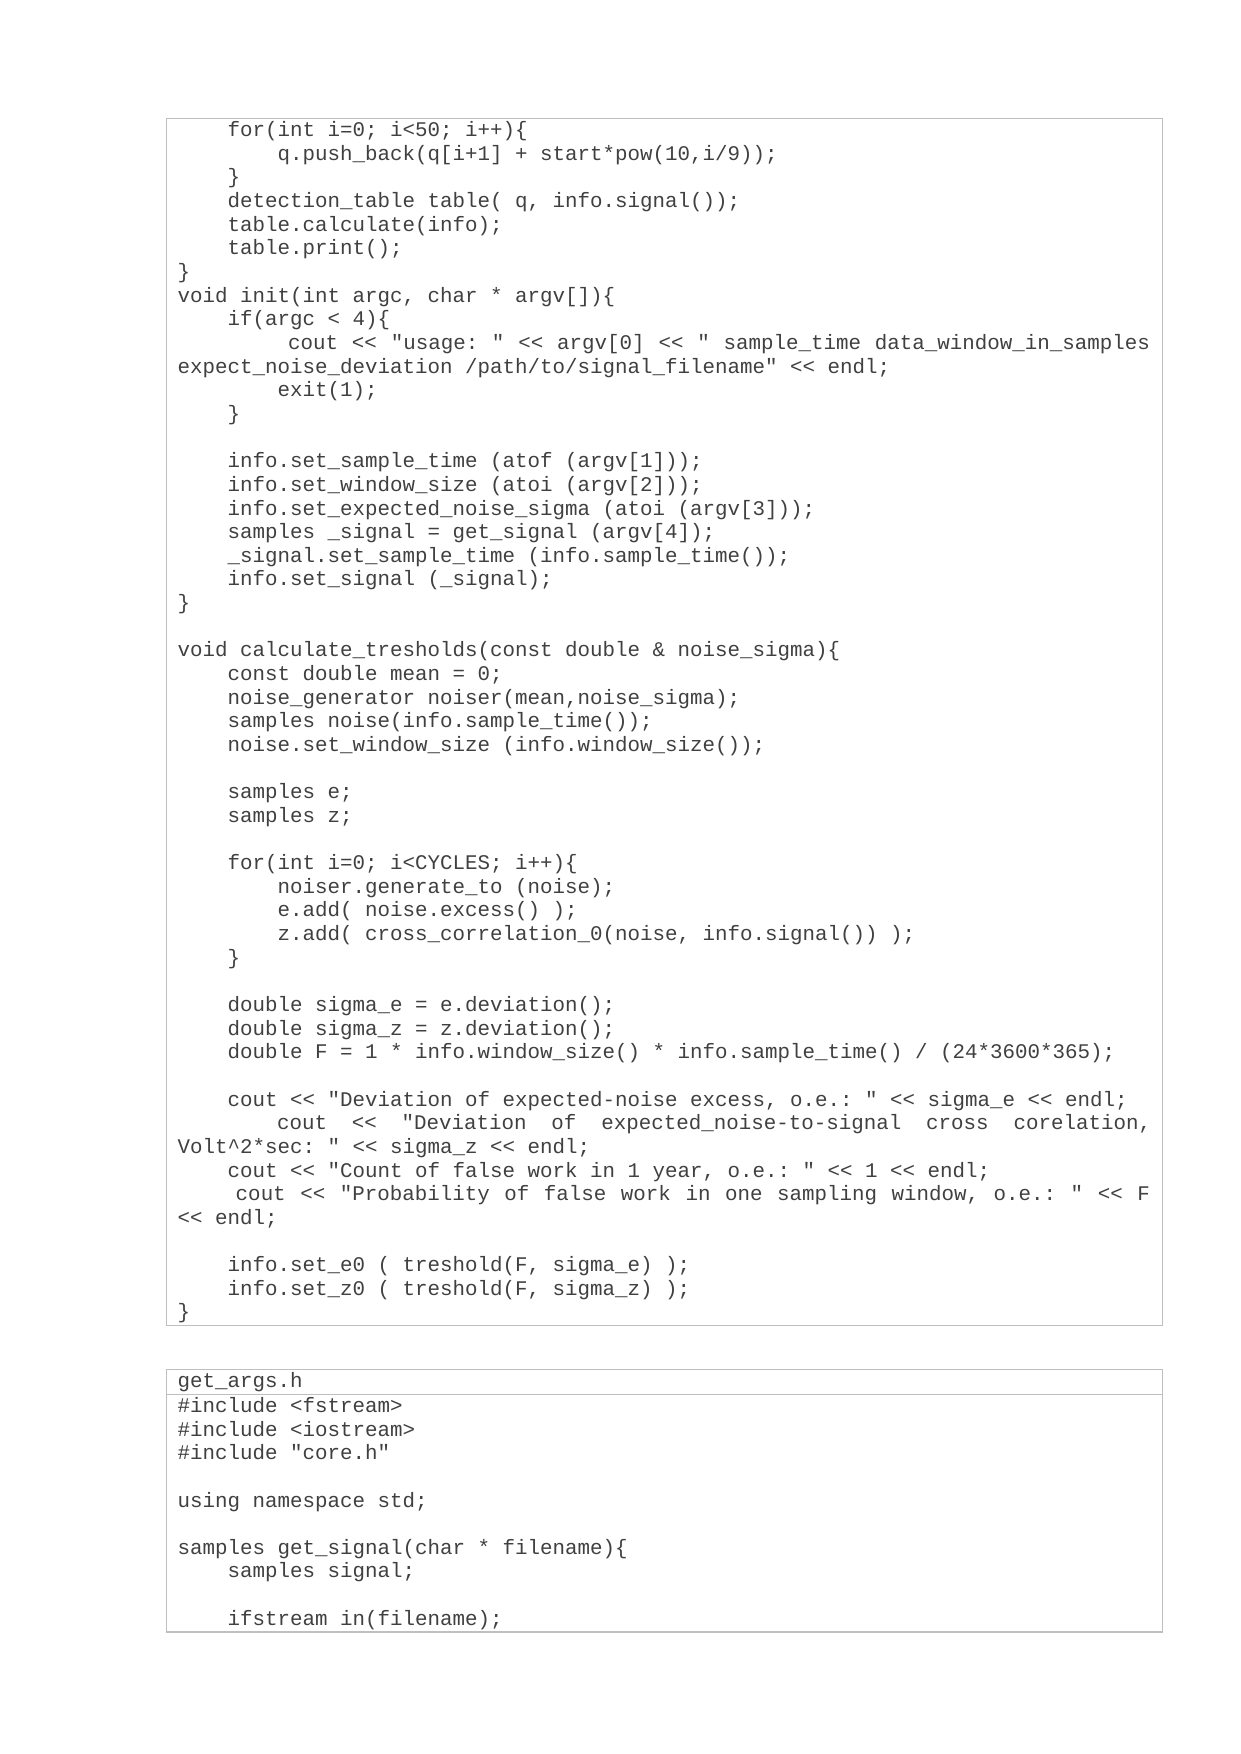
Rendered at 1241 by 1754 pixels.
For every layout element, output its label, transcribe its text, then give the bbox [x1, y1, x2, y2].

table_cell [167, 1395, 1162, 1631]
table_header get_args.h [167, 1370, 1162, 1394]
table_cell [167, 119, 1162, 1325]
